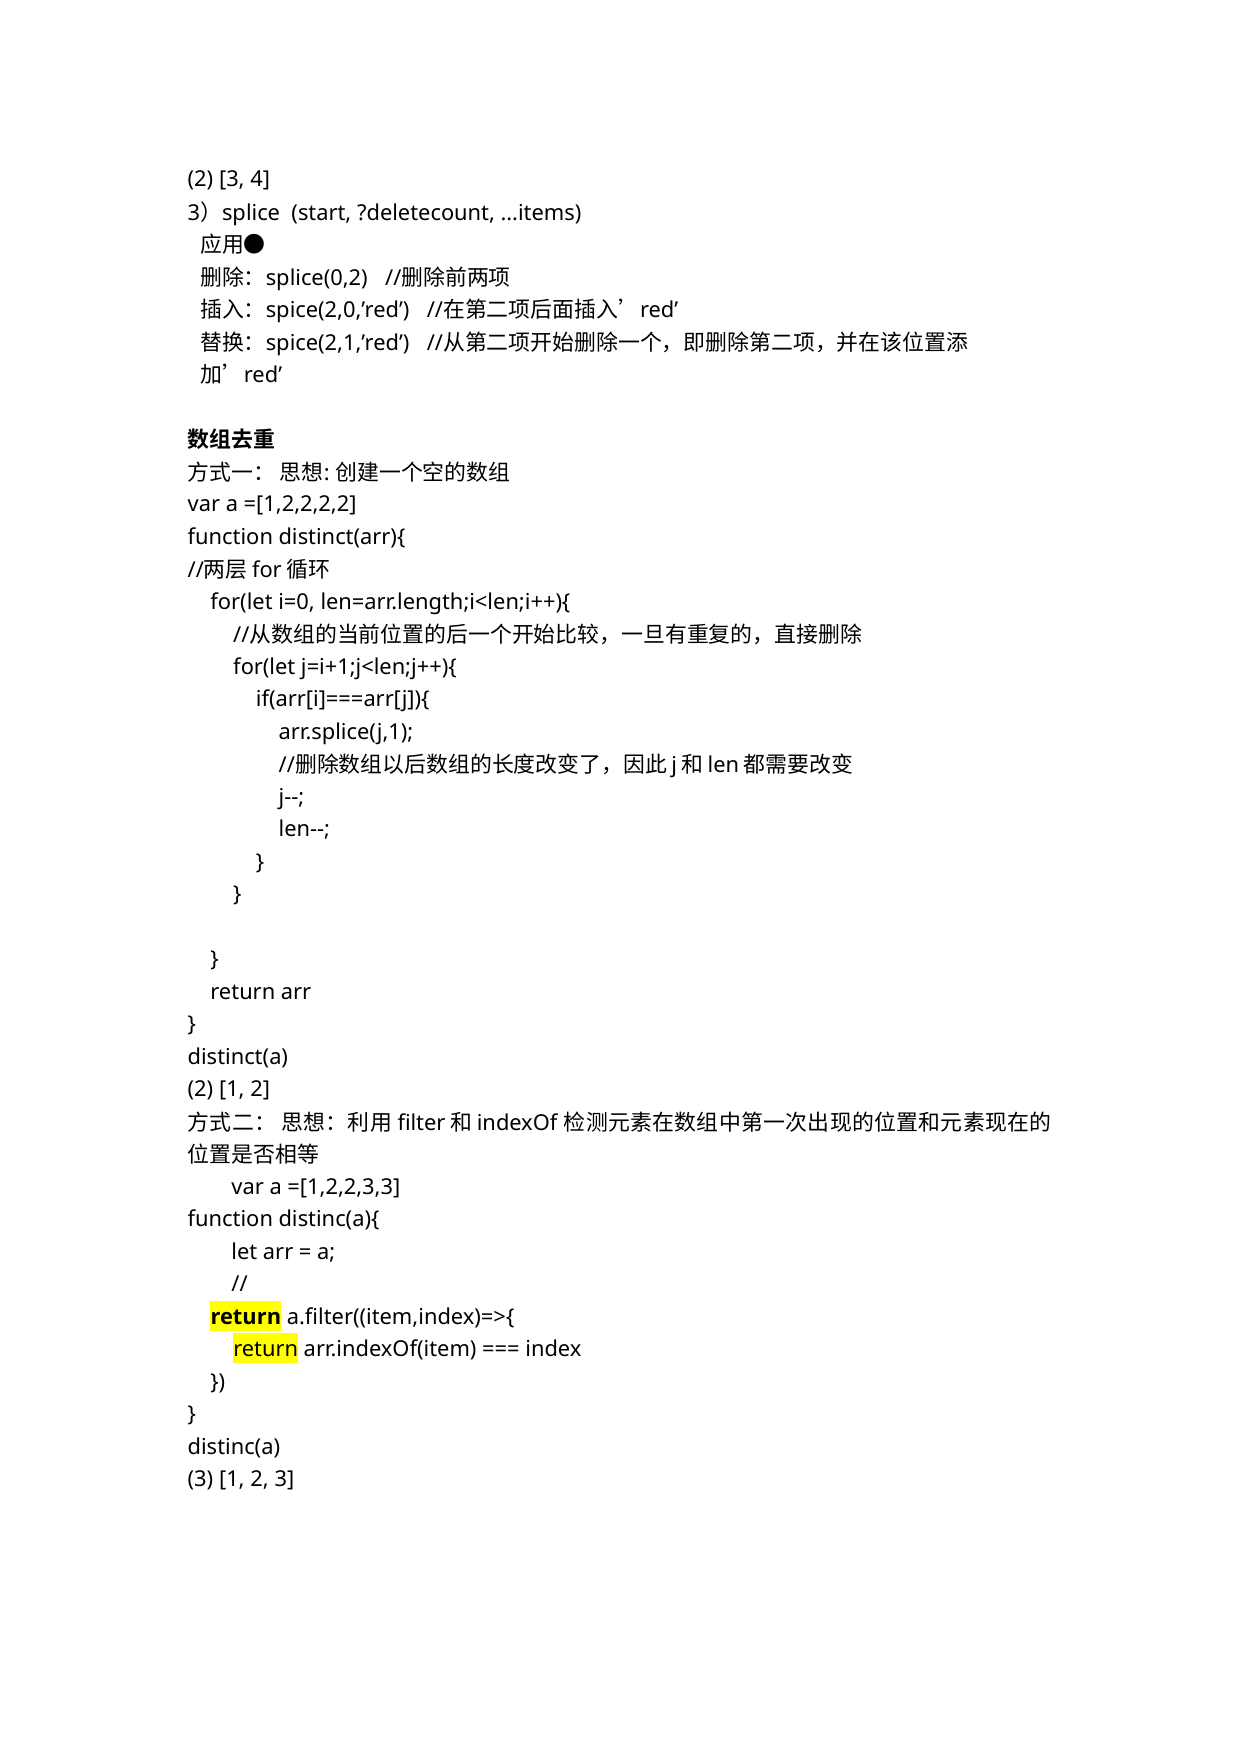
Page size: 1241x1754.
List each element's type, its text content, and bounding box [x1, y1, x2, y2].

text 插入：spice(2,0,’red’) //在第二项后面插入’red’ [200, 292, 1040, 324]
text 数组去重 [187, 422, 1053, 454]
text }) [187, 1364, 1053, 1397]
text return arr [187, 974, 1053, 1007]
text return arr.indexOf(item) === index [187, 1332, 1053, 1364]
text 删除：splice(0,2) //删除前两项 [200, 259, 1040, 292]
text (2) [1, 2] [187, 1072, 1053, 1104]
text function distinc(a){ [187, 1202, 1053, 1234]
text var a =[1,2,2,2,2] [187, 487, 1053, 519]
text 方式一： 思想: 创建一个空的数组 [187, 454, 1053, 487]
text distinc(a) [187, 1429, 1053, 1462]
text var a =[1,2,2,3,3] [187, 1169, 1053, 1202]
text for(let i=0, len=arr.length;i<len;i++){ [187, 584, 1053, 617]
text 应用● [200, 227, 1040, 259]
text //从数组的当前位置的后一个开始比较，一旦有重复的，直接删除 [187, 617, 1053, 649]
text // [187, 1267, 1053, 1299]
text (3) [1, 2, 3] [187, 1462, 1053, 1494]
text 替换：spice(2,1,’red’) //从第二项开始删除一个，即删除第二项，并在该位置添加’red’ [200, 324, 1040, 389]
text } [187, 877, 1053, 909]
text 方式二： 思想：利用filter和indexOf 检测元素在数组中第一次出现的位置和元素现在的位置是否相等 [187, 1104, 1053, 1169]
text let arr = a; [187, 1234, 1053, 1267]
text return a.filter((item,index)=>{ [187, 1299, 1053, 1332]
text (2) [3, 4] [187, 162, 1053, 194]
text j--; [187, 779, 1053, 812]
text for(let j=i+1;j<len;j++){ [187, 649, 1053, 682]
text } [187, 1397, 1053, 1429]
text len--; [187, 812, 1053, 844]
text } [187, 1007, 1053, 1039]
text } [187, 942, 1053, 974]
text if(arr[i]===arr[j]){ [187, 682, 1053, 714]
text 3）splice (start, ?deletecount, …items) [187, 194, 1053, 227]
text function distinct(arr){ [187, 519, 1053, 552]
text } [187, 844, 1053, 877]
text distinct(a) [187, 1039, 1053, 1072]
text //删除数组以后数组的长度改变了，因此j和len都需要改变 [187, 747, 1053, 779]
text //两层for循环 [187, 552, 1053, 584]
text arr.splice(j,1); [187, 714, 1053, 747]
